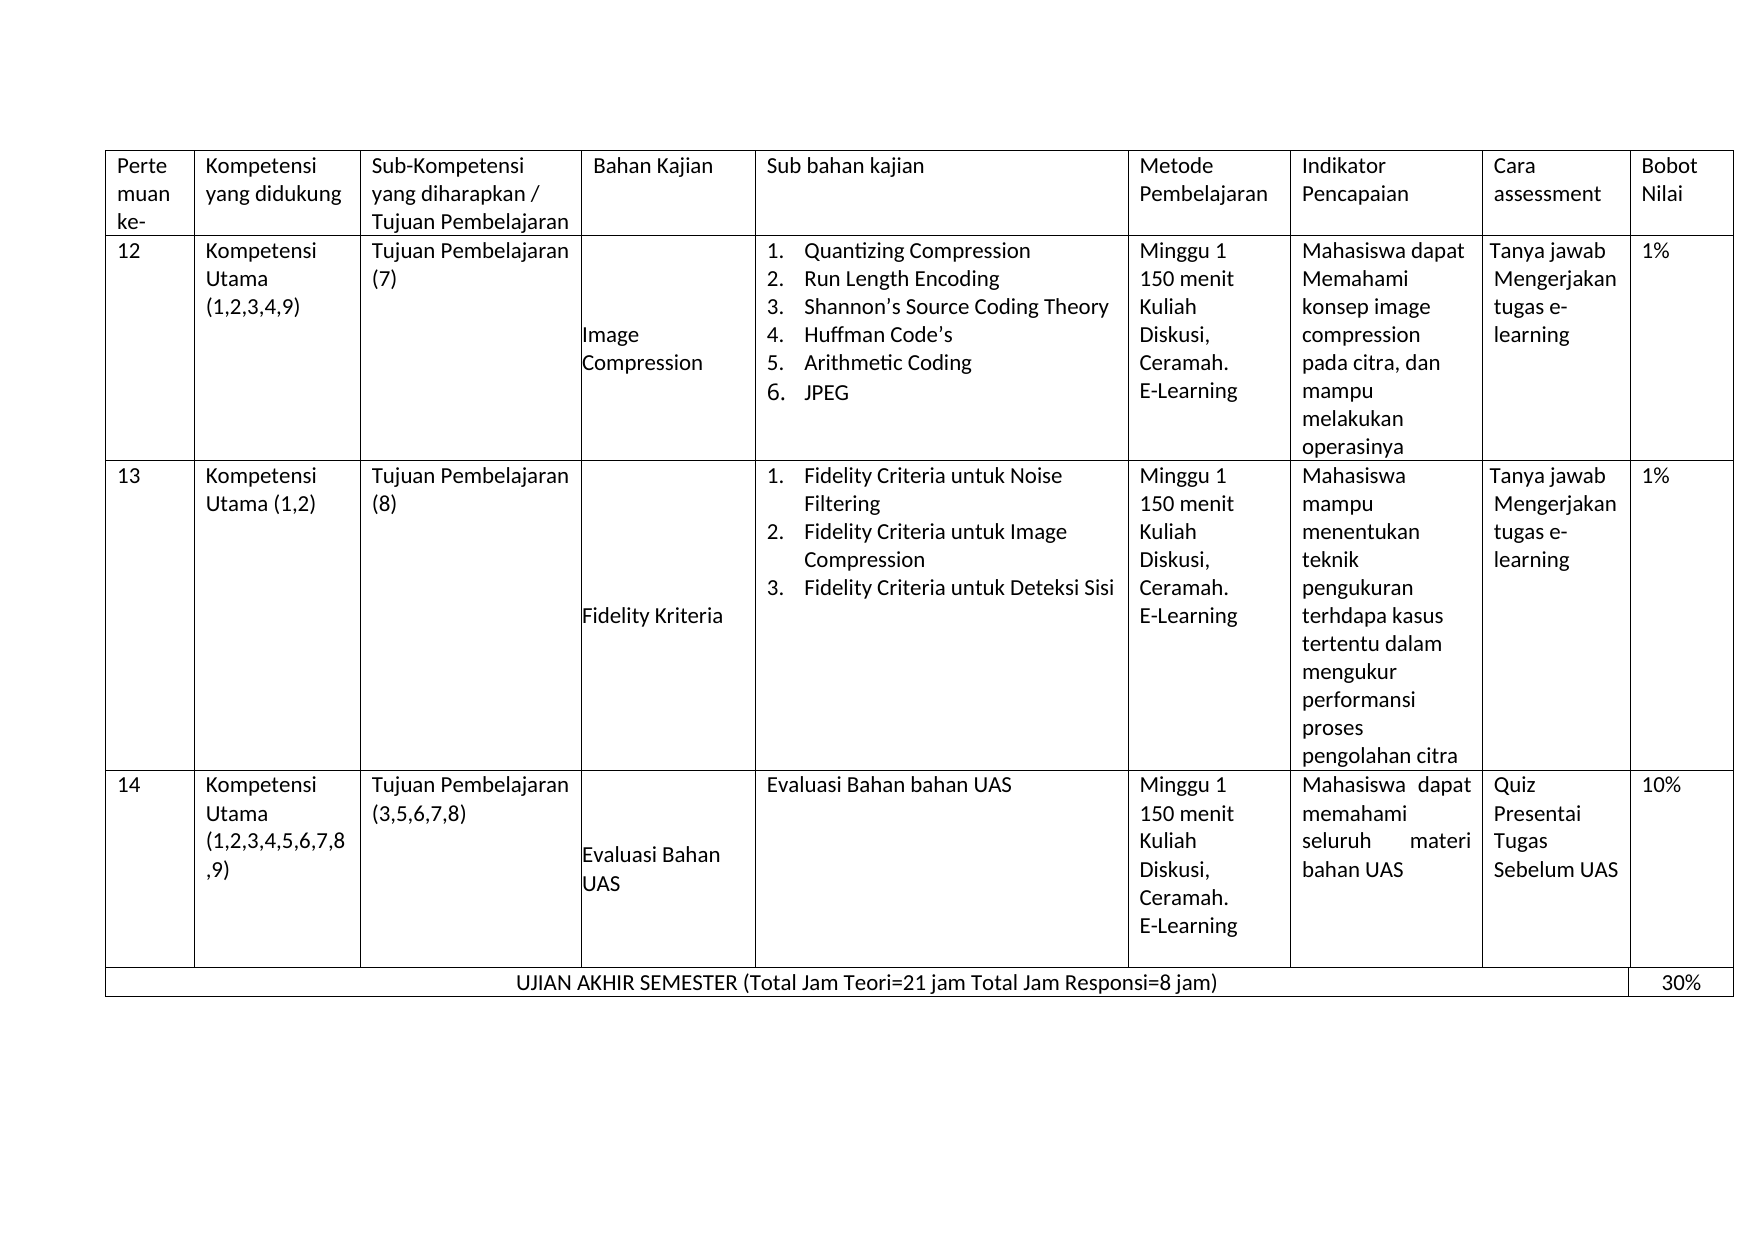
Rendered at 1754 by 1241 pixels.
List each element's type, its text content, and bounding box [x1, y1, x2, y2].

table_cell Tanya jawab Mengerjakan tugas e-learning [1483, 236, 1630, 460]
table_cell Fidelity Criteria untuk Noise Filtering Fidelity Criteria untuk Image Compression Fidelity Criteria untuk Deteksi Sisi [756, 461, 1128, 769]
table_cell Mahasiswa dapat memahami seluruh materi bahan UAS [1291, 771, 1482, 967]
table_cell 1% [1631, 236, 1733, 460]
table_cell Evaluasi Bahan UAS [582, 771, 755, 967]
table_header Sub-Kompetensi yang diharapkan / Tujuan Pembelajaran [361, 151, 581, 235]
table_cell 14 [106, 771, 194, 967]
table_cell Minggu 1 150 menit Kuliah Diskusi, Ceramah. E-Learning [1129, 236, 1290, 460]
table_cell Evaluasi Bahan bahan UAS [756, 771, 1128, 967]
table_cell Fidelity Kriteria [582, 461, 755, 769]
table_cell Minggu 1 150 menit Kuliah Diskusi, Ceramah. E-Learning [1129, 461, 1290, 769]
table_cell Tujuan Pembelajaran (7) [361, 236, 581, 460]
table_cell Quantizing Compression Run Length Encoding Shannon’s Source Coding Theory Huffman Code’s Arithmetic Coding JPEG [756, 236, 1128, 460]
table_header Kompetensi yang didukung [195, 151, 360, 235]
table_header Indikator Pencapaian [1291, 151, 1482, 235]
table_cell 30% [1629, 968, 1733, 996]
table_cell Kompetensi Utama (1,2,3,4,5,6,7,8,9) [195, 771, 360, 967]
table_cell Mahasiswa mampu menentukan teknik pengukuran terhdapa kasus tertentu dalam mengukur performansi proses pengolahan citra [1291, 461, 1482, 769]
table_cell 13 [106, 461, 194, 769]
table_cell Tanya jawab Mengerjakan tugas e-learning [1483, 461, 1630, 769]
table_header Metode Pembelajaran [1129, 151, 1290, 235]
table_header Pertemuan ke- [106, 151, 194, 235]
table_header Bahan Kajian [582, 151, 755, 235]
table_cell Quiz Presentai Tugas Sebelum UAS [1483, 771, 1630, 967]
table_cell Tujuan Pembelajaran (3,5,6,7,8) [361, 771, 581, 967]
table_cell 1% [1631, 461, 1733, 769]
table_header Cara assessment [1483, 151, 1630, 235]
table_cell Mahasiswa dapat Memahami konsep image compression pada citra, dan mampu melakukan operasinya [1291, 236, 1482, 460]
table_cell 12 [106, 236, 194, 460]
table_cell Kompetensi Utama (1,2,3,4,9) [195, 236, 360, 460]
table_header Bobot Nilai [1631, 151, 1733, 235]
table_cell 10% [1631, 771, 1733, 967]
table_cell UJIAN AKHIR SEMESTER (Total Jam Teori=21 jam Total Jam Responsi=8 jam) [106, 968, 1628, 996]
table_cell Minggu 1 150 menit Kuliah Diskusi, Ceramah. E-Learning [1129, 771, 1290, 967]
table_cell Image Compression [582, 236, 755, 460]
table_cell Tujuan Pembelajaran (8) [361, 461, 581, 769]
table_cell Kompetensi Utama (1,2) [195, 461, 360, 769]
table_header Sub bahan kajian [756, 151, 1128, 235]
